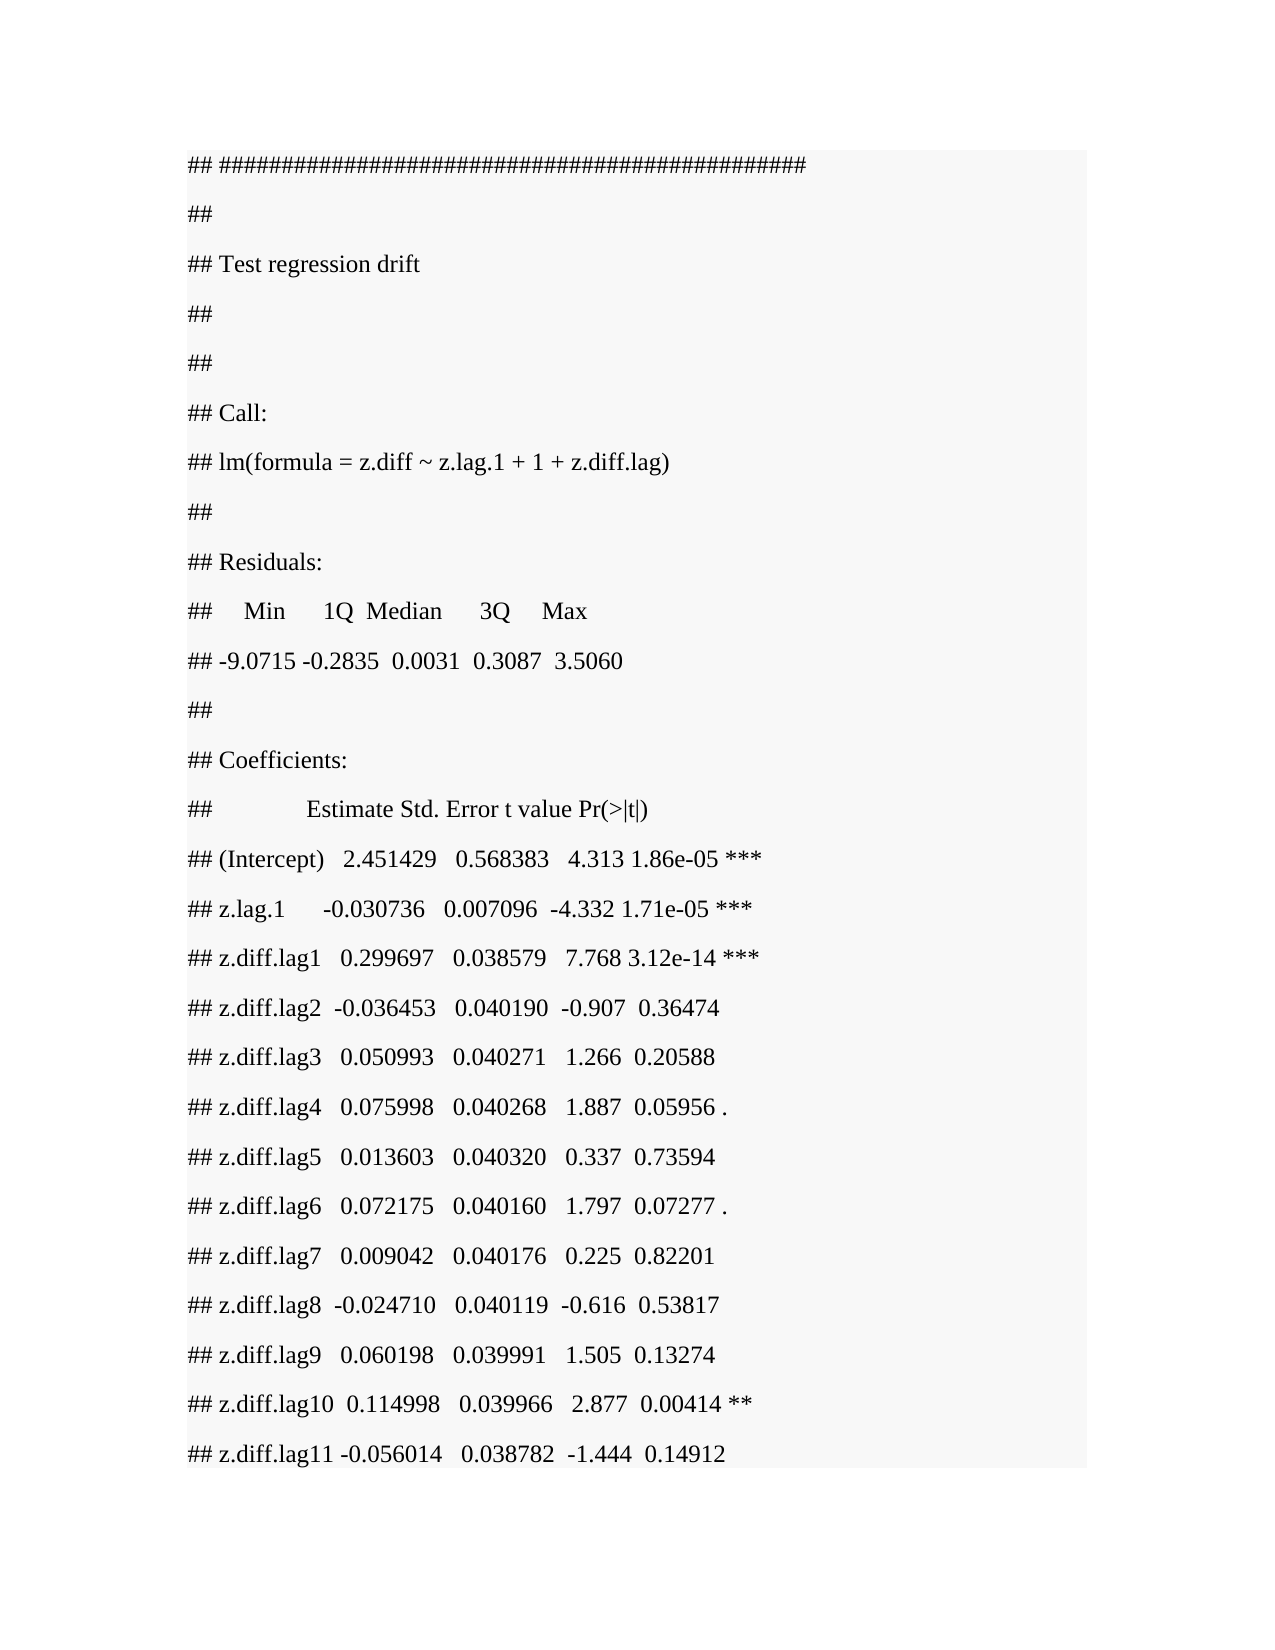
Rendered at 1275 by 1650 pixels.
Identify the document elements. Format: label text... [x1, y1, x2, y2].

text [187, 150, 1087, 179]
text ## Min 1Q Median 3Q Max [187, 596, 1087, 625]
text ## Coefficients: [187, 745, 1087, 774]
text ## z.diff.lag11 -0.056014 0.038782 -1.444 0.14912 [187, 1439, 1087, 1468]
text ## z.lag.1 -0.030736 0.007096 -4.332 1.71e-05 *** [187, 894, 1087, 922]
text ## (Intercept) 2.451429 0.568383 4.313 1.86e-05 *** [187, 844, 1087, 873]
text ## [187, 348, 1087, 377]
text ## [187, 497, 1087, 526]
text ## z.diff.lag10 0.114998 0.039966 2.877 0.00414 ** [187, 1389, 1087, 1418]
text ## z.diff.lag4 0.075998 0.040268 1.887 0.05956 . [187, 1092, 1087, 1121]
text ## lm(formula = z.diff ~ z.lag.1 + 1 + z.diff.lag) [187, 447, 1087, 476]
text ## z.diff.lag2 -0.036453 0.040190 -0.907 0.36474 [187, 993, 1087, 1022]
text ## z.diff.lag7 0.009042 0.040176 0.225 0.82201 [187, 1241, 1087, 1269]
text ## Test regression drift [187, 249, 1087, 278]
text ## z.diff.lag3 0.050993 0.040271 1.266 0.20588 [187, 1042, 1087, 1071]
text ## z.diff.lag1 0.299697 0.038579 7.768 3.12e-14 *** [187, 943, 1087, 972]
text ## z.diff.lag8 -0.024710 0.040119 -0.616 0.53817 [187, 1290, 1087, 1319]
text ## [187, 299, 1087, 327]
text ## -9.0715 -0.2835 0.0031 0.3087 3.5060 [187, 646, 1087, 674]
text ## [187, 695, 1087, 724]
text ## Residuals: [187, 547, 1087, 575]
text ## Call: [187, 398, 1087, 427]
text ## z.diff.lag5 0.013603 0.040320 0.337 0.73594 [187, 1142, 1087, 1170]
text ## Estimate Std. Error t value Pr(>|t|) [187, 794, 1087, 823]
text ## [187, 199, 1087, 228]
text ## z.diff.lag9 0.060198 0.039991 1.505 0.13274 [187, 1340, 1087, 1369]
text ## z.diff.lag6 0.072175 0.040160 1.797 0.07277 . [187, 1191, 1087, 1220]
